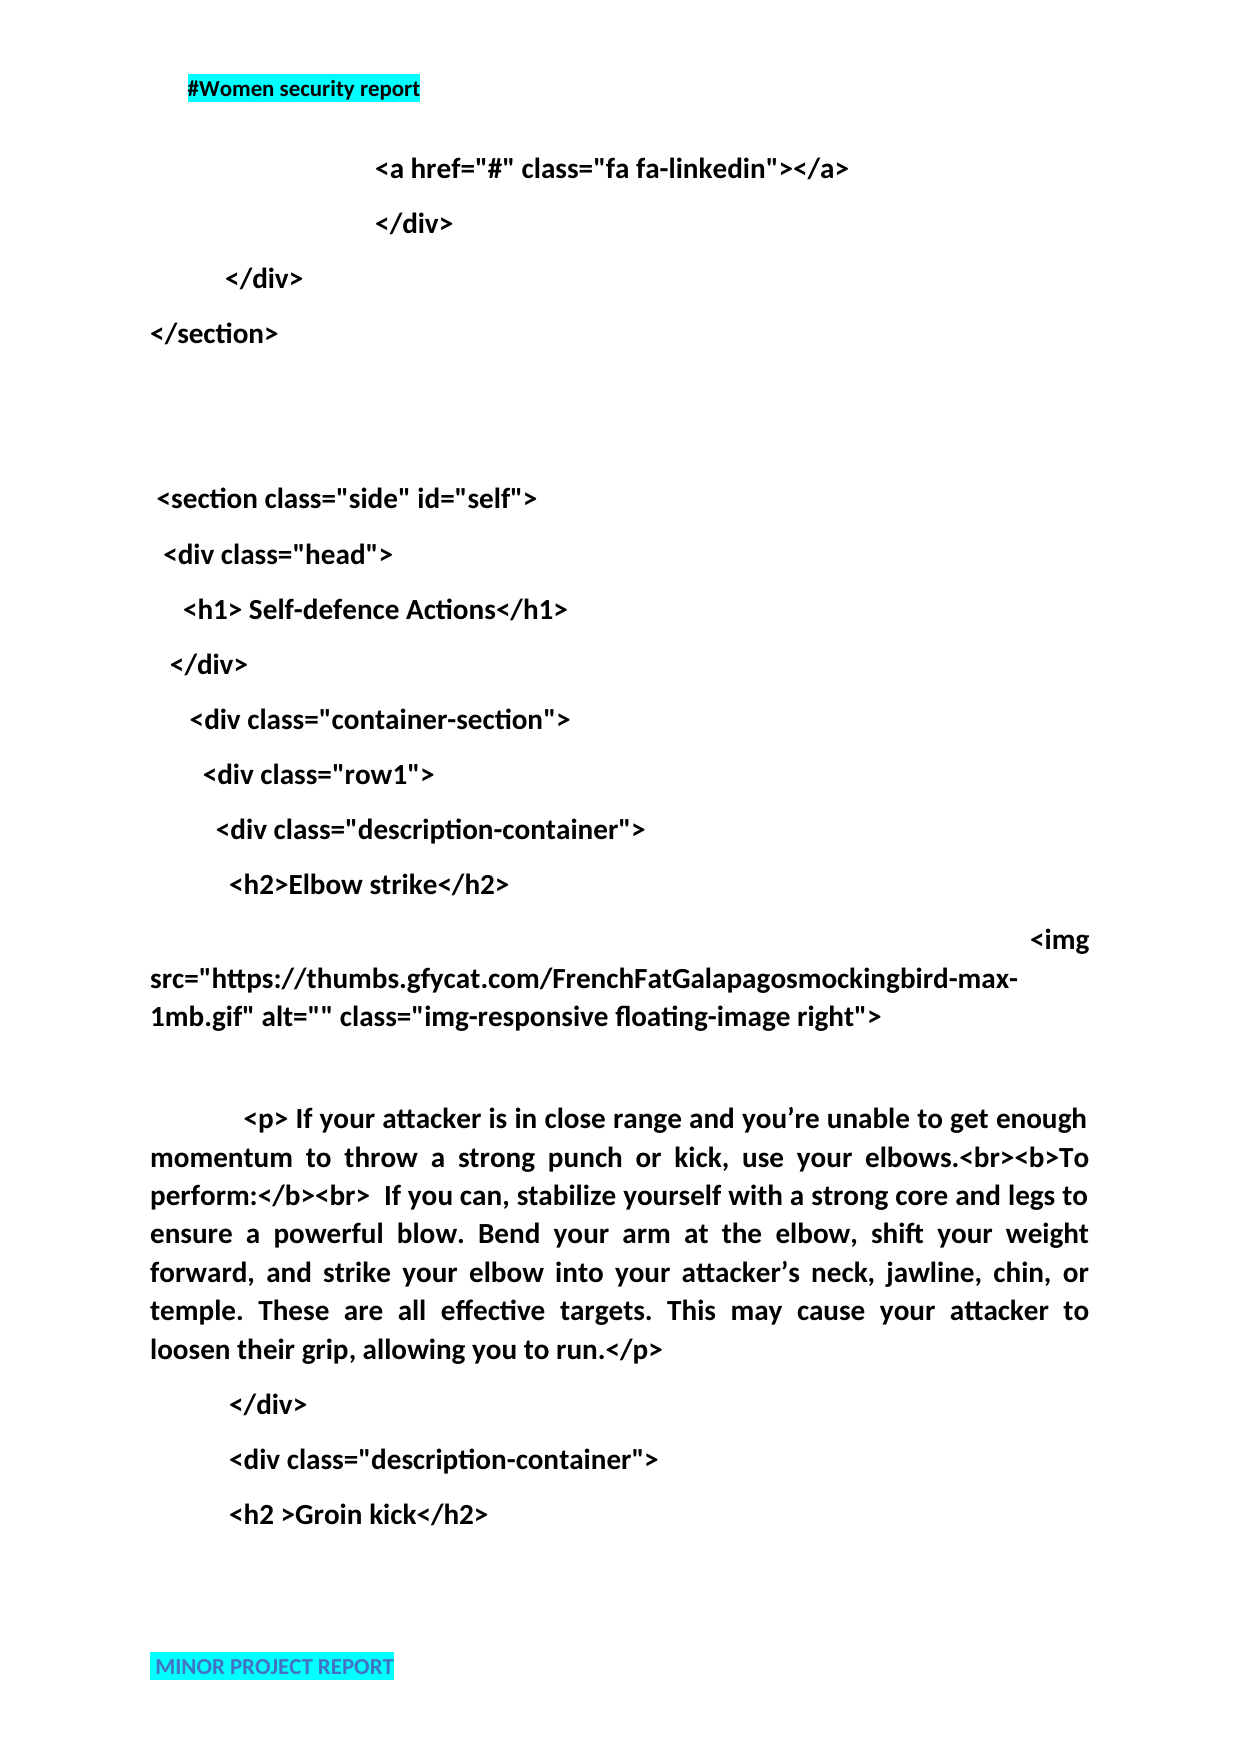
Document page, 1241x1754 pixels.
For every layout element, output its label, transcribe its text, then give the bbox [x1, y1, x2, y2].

text </div> [150, 1386, 1090, 1422]
text <img src="https://thumbs.gfycat.com/FrenchFatGalapagosmockingbird-max-1mb.gif" alt="" class="img-responsive floating-image right"> [150, 921, 1090, 1034]
text <h2 >Groin kick</h2> [150, 1496, 1090, 1532]
text <h1> Self-defence Actions</h1> [150, 591, 1090, 626]
text </section> [150, 315, 1090, 351]
text <div class="container-section"> [150, 701, 1090, 737]
text </div> [150, 260, 1090, 296]
text <div class="head"> [150, 536, 1090, 571]
text <p> If your attacker is in close range and you’re unable to get enough momentum to throw a strong punch or kick, use your elbows.<br><b>To perform:</b><br> If you can, stabilize yourself with a strong core and legs to ensure a powerful blow. Bend your arm at the elbow, shift your weight forward, and strike your elbow into your attacker’s neck, jawline, chin, or temple. These are all effective targets. This may cause your attacker to loosen their grip, allowing you to run.</p> [150, 1100, 1090, 1367]
text </div> [150, 205, 1090, 241]
text <div class="description-container"> [150, 811, 1090, 847]
text <section class="side" id="self"> [150, 481, 1090, 516]
text </div> [150, 646, 1090, 682]
text <div class="description-container"> [150, 1441, 1090, 1477]
text <a href="#" class="fa fa-linkedin"></a> [150, 150, 1090, 186]
text <h2>Elbow strike</h2> [150, 866, 1090, 902]
text <div class="row1"> [150, 756, 1090, 792]
